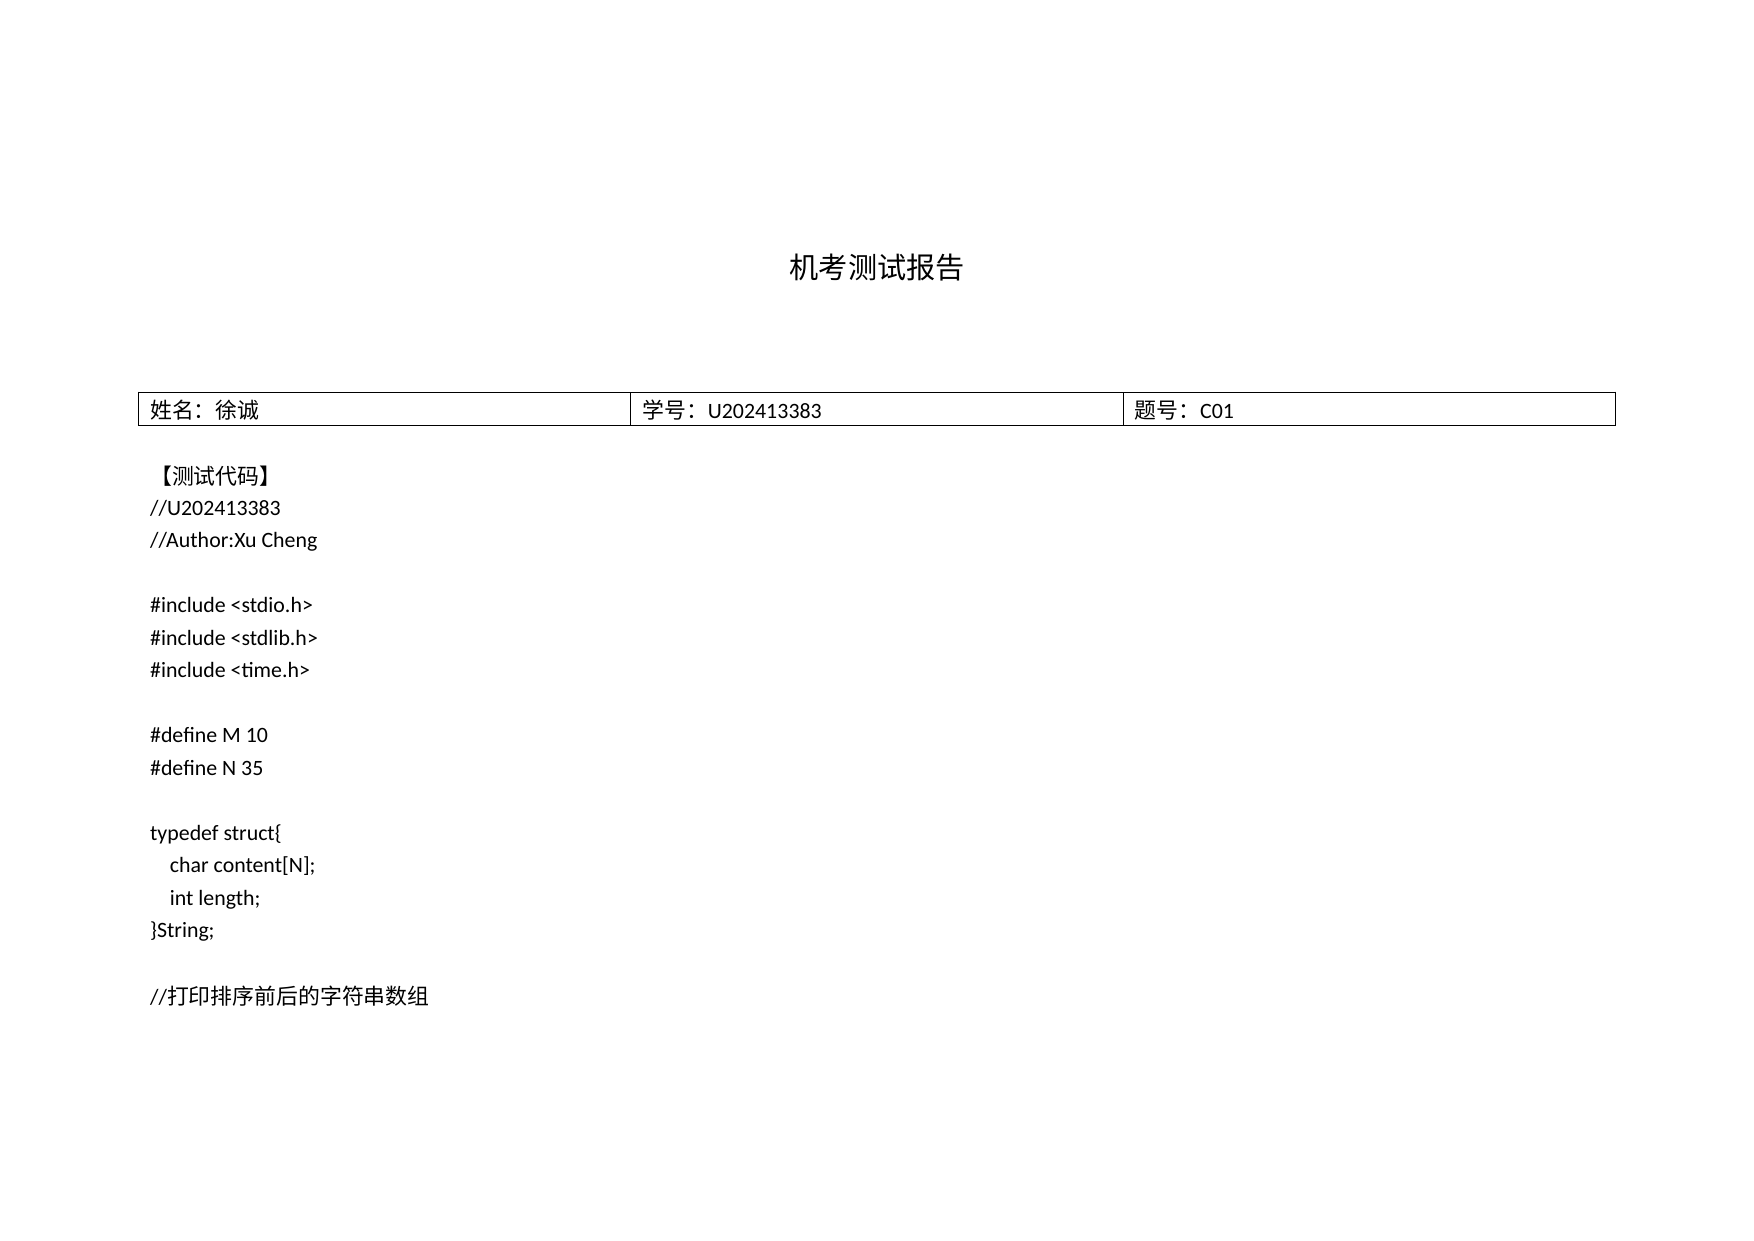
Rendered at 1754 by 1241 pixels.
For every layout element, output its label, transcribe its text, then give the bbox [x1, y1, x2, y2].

text #include <stdlib.h> [150, 621, 1604, 654]
text //打印排序前后的字符串数组 [150, 979, 1604, 1011]
text //Author:Xu Cheng [150, 524, 1604, 556]
text typedef struct{ [150, 816, 1604, 849]
subtitle 机考测试报告 [150, 233, 1604, 298]
text int length; [150, 881, 1604, 914]
table_header 姓名：徐诚 [139, 393, 630, 425]
table_header 题号：C01 [1124, 393, 1615, 425]
text char content[N]; [150, 849, 1604, 881]
text #include <time.h> [150, 654, 1604, 686]
text 【测试代码】 [150, 459, 1604, 491]
text //U202413383 [150, 491, 1604, 524]
text #include <stdio.h> [150, 589, 1604, 621]
text }String; [150, 914, 1604, 946]
text #define N 35 [150, 751, 1604, 784]
table_header 学号：U202413383 [631, 393, 1123, 425]
text #define M 10 [150, 719, 1604, 751]
